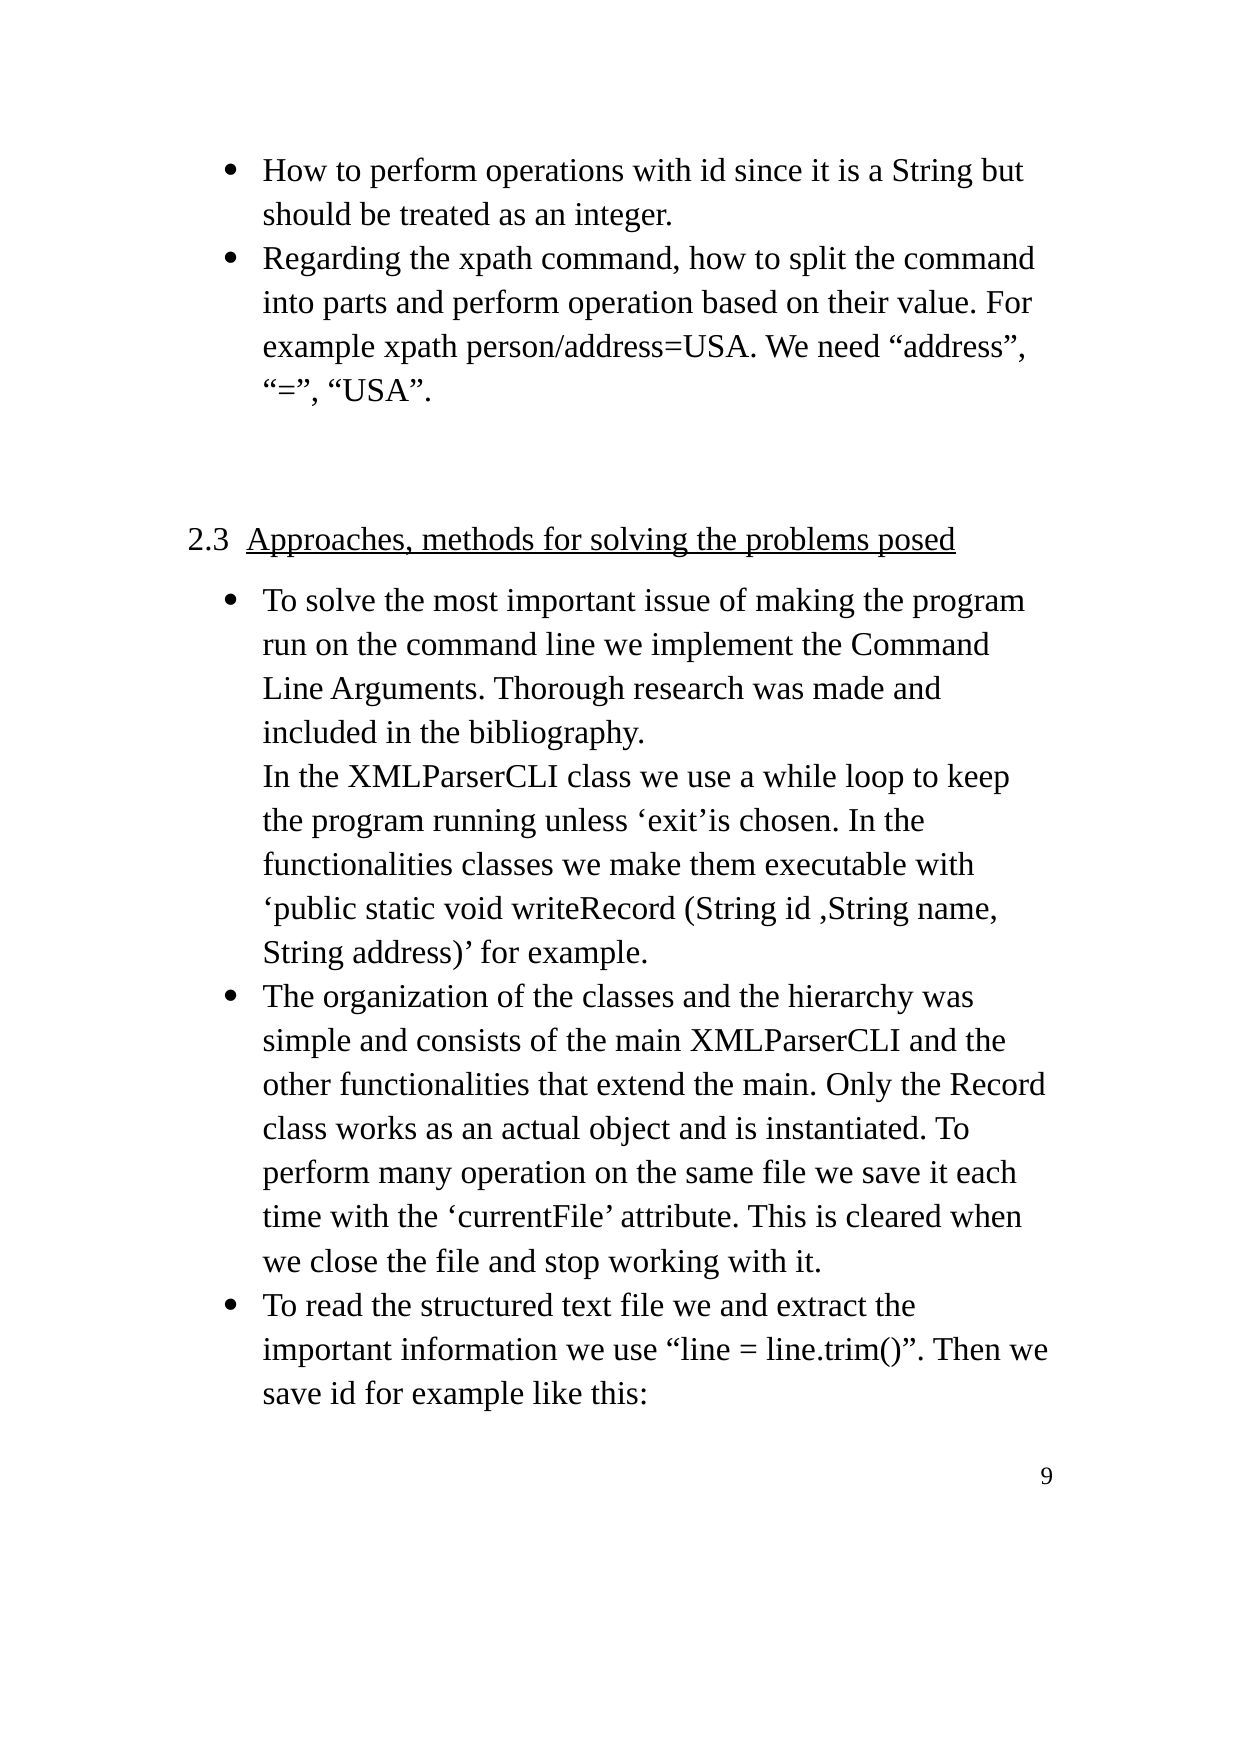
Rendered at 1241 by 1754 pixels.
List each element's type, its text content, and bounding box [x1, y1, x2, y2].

list In the XMLParserCLI class we use a while loop to keep the program running unless ‘exit’is chosen. In the functionalities classes we make them executable with ‘public static void writeRecord (String id ,String name, String address)’ for example. [262, 756, 1053, 971]
text 2.3 Approaches, methods for solving the problems posed [187, 519, 1053, 557]
list 9 [262, 1461, 1053, 1490]
list How to perform operations with id since it is a String but should be treated as an integer. [225, 150, 1053, 232]
list Regarding the xpath command, how to split the command into parts and perform operation based on their value. For example xpath person/address=USA. We need “address”, “=”, “USA”. [225, 238, 1053, 409]
list The organization of the classes and the hierarchy was simple and consists of the main XMLParserCLI and the other functionalities that extend the main. Only the Record class works as an actual object and is instantiated. To perform many operation on the same file we save it each time with the ‘currentFile’ attribute. This is cleared when we close the file and stop working with it. [225, 976, 1053, 1279]
list To read the structured text file we and extract the important information we use “line = line.trim()”. Then we save id for example like this: [225, 1285, 1053, 1411]
list To solve the most important issue of making the program run on the command line we implement the Command Line Arguments. Thorough research was made and included in the bibliography. [225, 580, 1053, 750]
